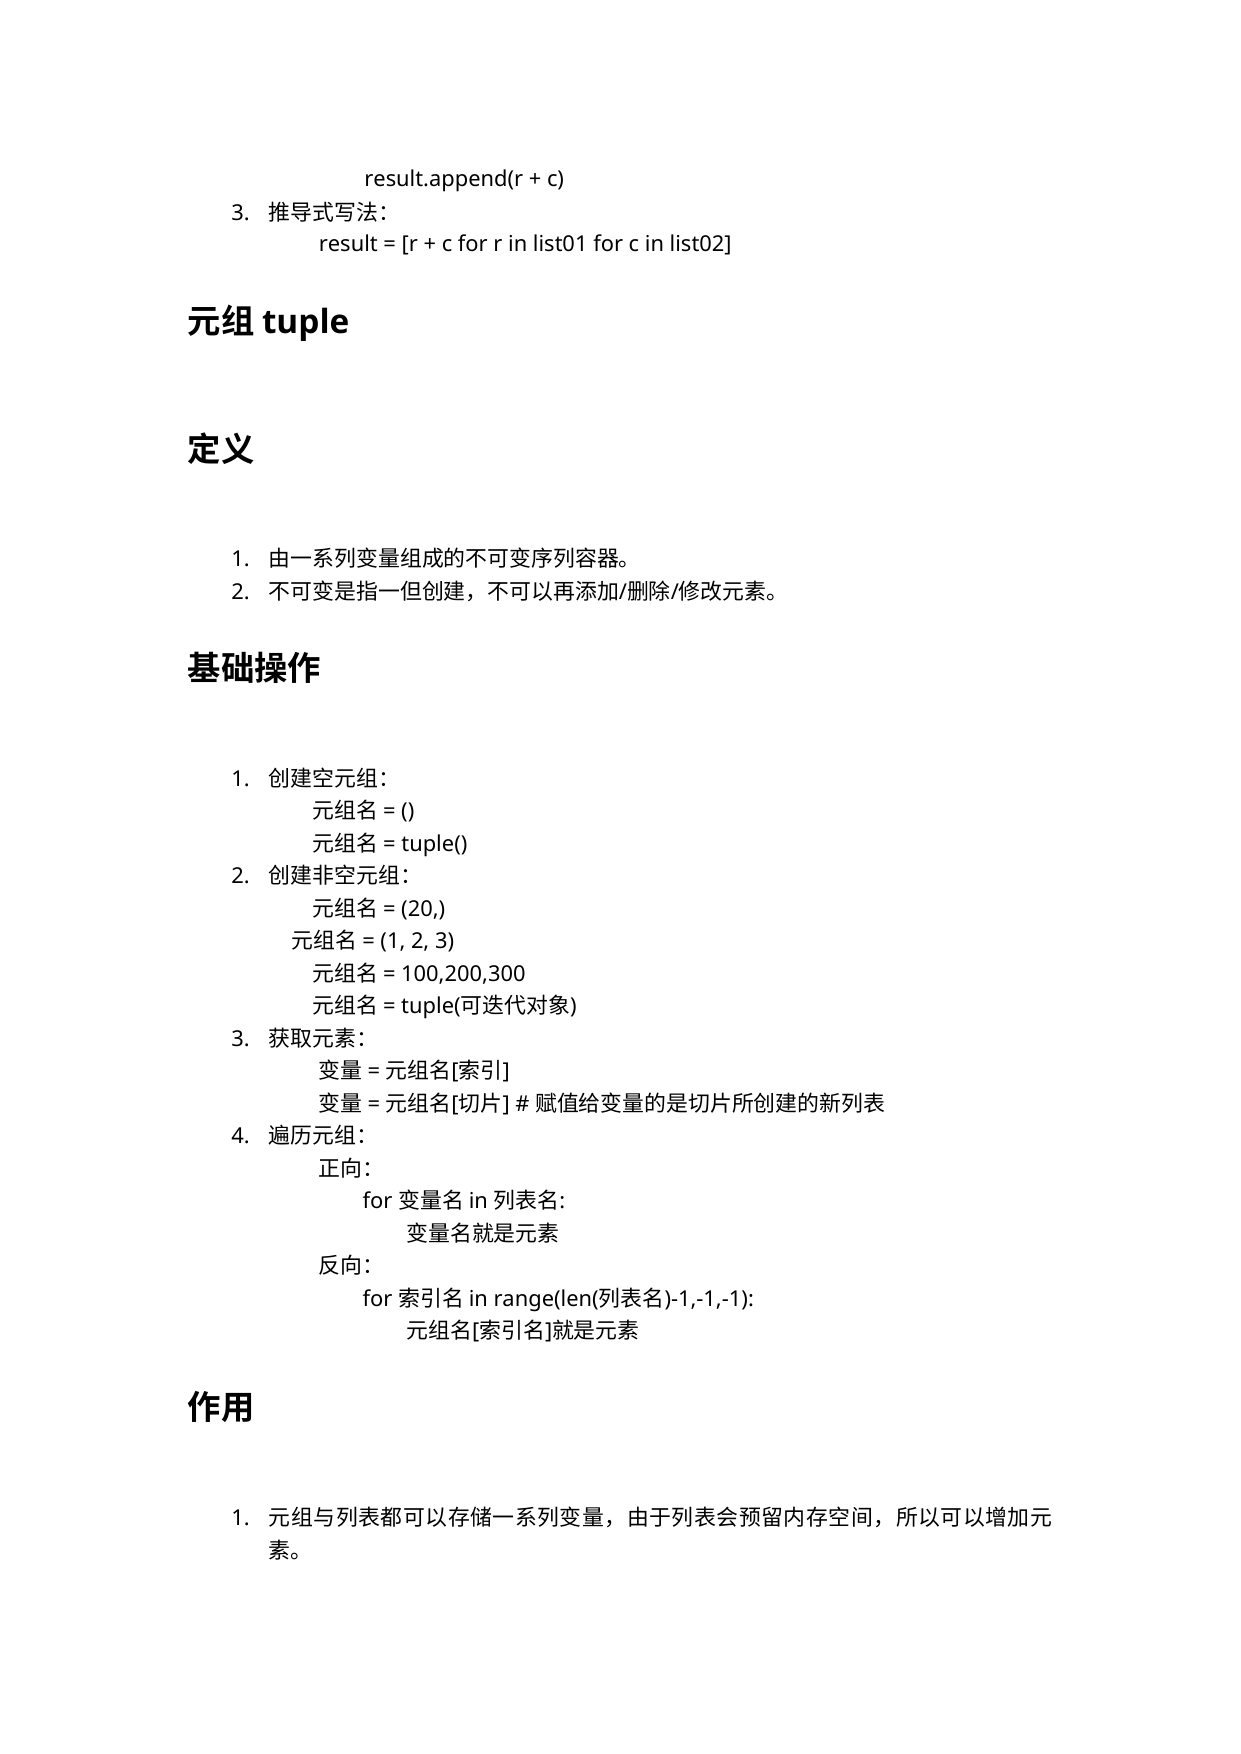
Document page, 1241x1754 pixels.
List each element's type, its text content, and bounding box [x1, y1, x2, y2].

list 由一系列变量组成的不可变序列容器。 [231, 541, 1053, 574]
text 元组名 = 100,200,300 [269, 955, 1053, 988]
list 不可变是指一但创建，不可以再添加/删除/修改元素。 [231, 574, 1053, 606]
text 元组名 = tuple(可迭代对象) [269, 988, 1053, 1020]
text 元组名 = () [269, 793, 1053, 825]
text for 索引名 in range(len(列表名)-1,-1,-1): [275, 1280, 1053, 1313]
list 元组与列表都可以存储一系列变量，由于列表会预留内存空间，所以可以增加元素。 [231, 1500, 1053, 1565]
text 元组名 = (20,) [269, 890, 1053, 923]
text 元组名[索引名]就是元素 [275, 1313, 1053, 1345]
subtitle 作用 [187, 1372, 1053, 1437]
list 创建空元组： [231, 760, 1053, 793]
subtitle 基础操作 [187, 633, 1053, 698]
text result = [r + c for r in list01 for c in list02] [312, 227, 1053, 259]
text 正向： [231, 1150, 1053, 1183]
list 推导式写法： [231, 194, 1053, 227]
subtitle 元组 tuple [187, 287, 1053, 352]
list 遍历元组： [231, 1118, 1053, 1150]
text 元组名 = (1, 2, 3) [225, 923, 1053, 955]
text for 变量名 in 列表名: [275, 1183, 1053, 1215]
text 变量名就是元素 [275, 1215, 1053, 1248]
text 变量 = 元组名[索引] [275, 1053, 1053, 1085]
text 变量 = 元组名[切片] # 赋值给变量的是切片所创建的新列表 [275, 1085, 1053, 1118]
text result.append(r + c) [312, 162, 1053, 194]
list 获取元素： [231, 1020, 1053, 1053]
text 反向： [231, 1248, 1053, 1280]
text 元组名 = tuple() [269, 825, 1053, 858]
subtitle 定义 [187, 414, 1053, 479]
list 创建非空元组： [231, 858, 1053, 890]
